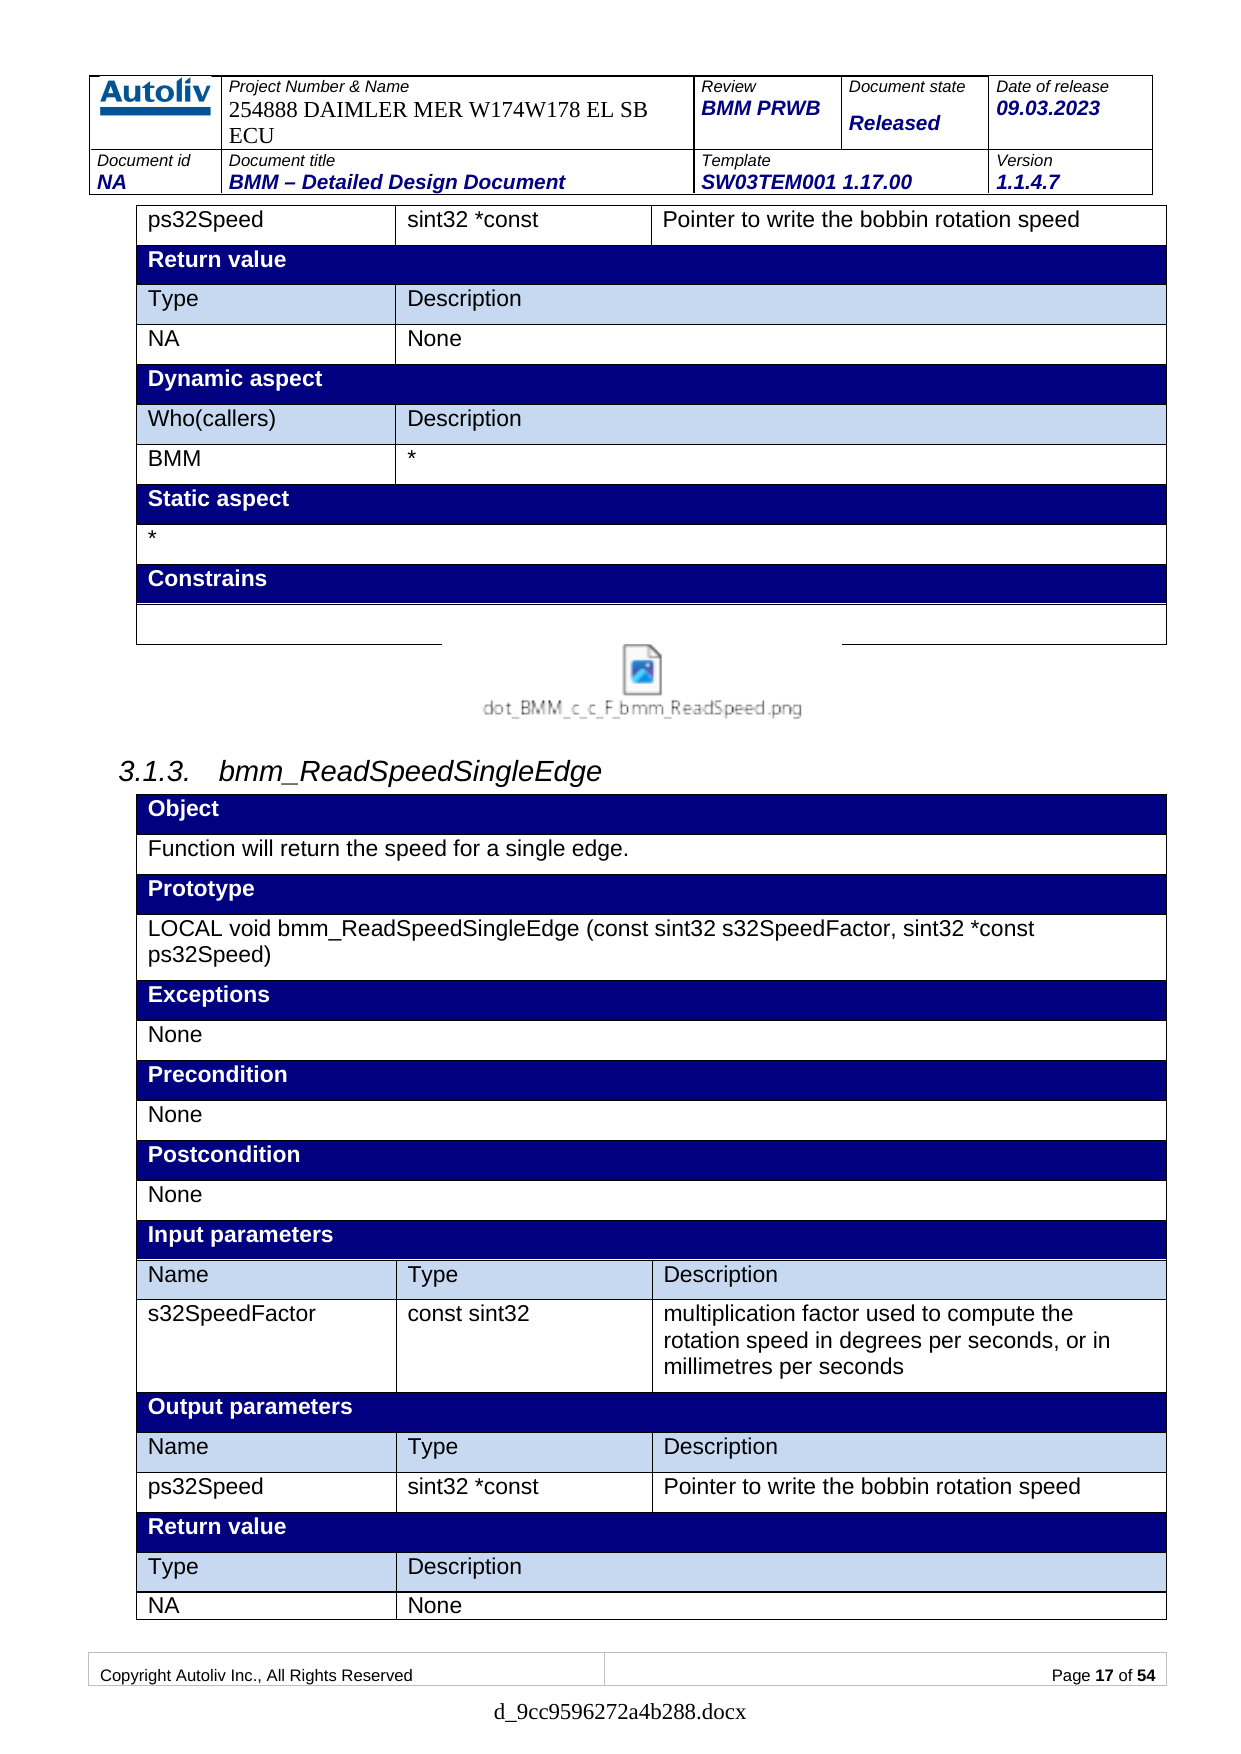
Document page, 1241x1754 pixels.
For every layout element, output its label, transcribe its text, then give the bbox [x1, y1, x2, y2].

table_cell sint32 *const [396, 206, 651, 244]
table_cell Who(callers) [137, 405, 395, 444]
table_cell Input parameters [137, 1221, 1166, 1259]
table_cell Exceptions [137, 981, 1166, 1020]
table_cell Type [137, 285, 395, 324]
table_cell None [397, 1593, 1166, 1619]
table_cell Precondition [137, 1061, 1166, 1100]
table_cell Name [137, 1433, 396, 1472]
table_cell Static aspect [137, 485, 1166, 524]
table_cell * [396, 445, 1166, 484]
table_cell Postcondition [137, 1141, 1166, 1180]
table_cell [137, 605, 1166, 643]
table_cell Type [397, 1261, 652, 1299]
table_cell NA [137, 1593, 396, 1619]
table_cell * [137, 525, 1166, 564]
table_cell Constrains [137, 565, 1166, 603]
table_cell Prototype [137, 875, 1166, 914]
table_cell Return value [137, 246, 1166, 284]
table_cell sint32 *const [397, 1473, 652, 1512]
table_cell None [396, 325, 1166, 364]
table_cell Description [653, 1433, 1166, 1472]
table_cell multiplication factor used to compute the rotation speed in degrees per seconds, or in millimetres per seconds [653, 1300, 1166, 1392]
table_cell Description [397, 1553, 1166, 1591]
picture [99, 76, 212, 117]
table_cell NA [137, 325, 395, 364]
table_cell None [137, 1181, 1166, 1219]
table_cell None [137, 1021, 1166, 1060]
table_cell Type [397, 1433, 652, 1472]
table_cell Description [653, 1261, 1166, 1299]
table_cell Description [396, 405, 1166, 444]
table_cell Dynamic aspect [137, 365, 1166, 404]
table_cell Function will return the speed for a single edge. [137, 835, 1166, 874]
table_cell s32SpeedFactor [137, 1300, 396, 1392]
table_header Object [137, 795, 1166, 834]
table_cell LOCAL void bmm_ReadSpeedSingleEdge (const sint32 s32SpeedFactor, sint32 *const ps32Speed) [137, 915, 1166, 980]
table_cell None [137, 1101, 1166, 1140]
table_cell Type [137, 1553, 396, 1591]
subtitle bmm_ReadSpeedSingleEdge [118, 754, 1166, 788]
table_cell ps32Speed [137, 206, 395, 244]
table_cell Description [396, 285, 1166, 324]
table_cell Return value [137, 1513, 1166, 1552]
table_cell const sint32 [397, 1300, 652, 1392]
table_cell Output parameters [137, 1393, 1166, 1432]
table_cell Pointer to write the bobbin rotation speed [652, 206, 1166, 244]
table_cell Name [137, 1261, 396, 1299]
table_cell ps32Speed [137, 1473, 396, 1512]
table_cell BMM [137, 445, 395, 484]
table_cell Pointer to write the bobbin rotation speed [653, 1473, 1166, 1512]
